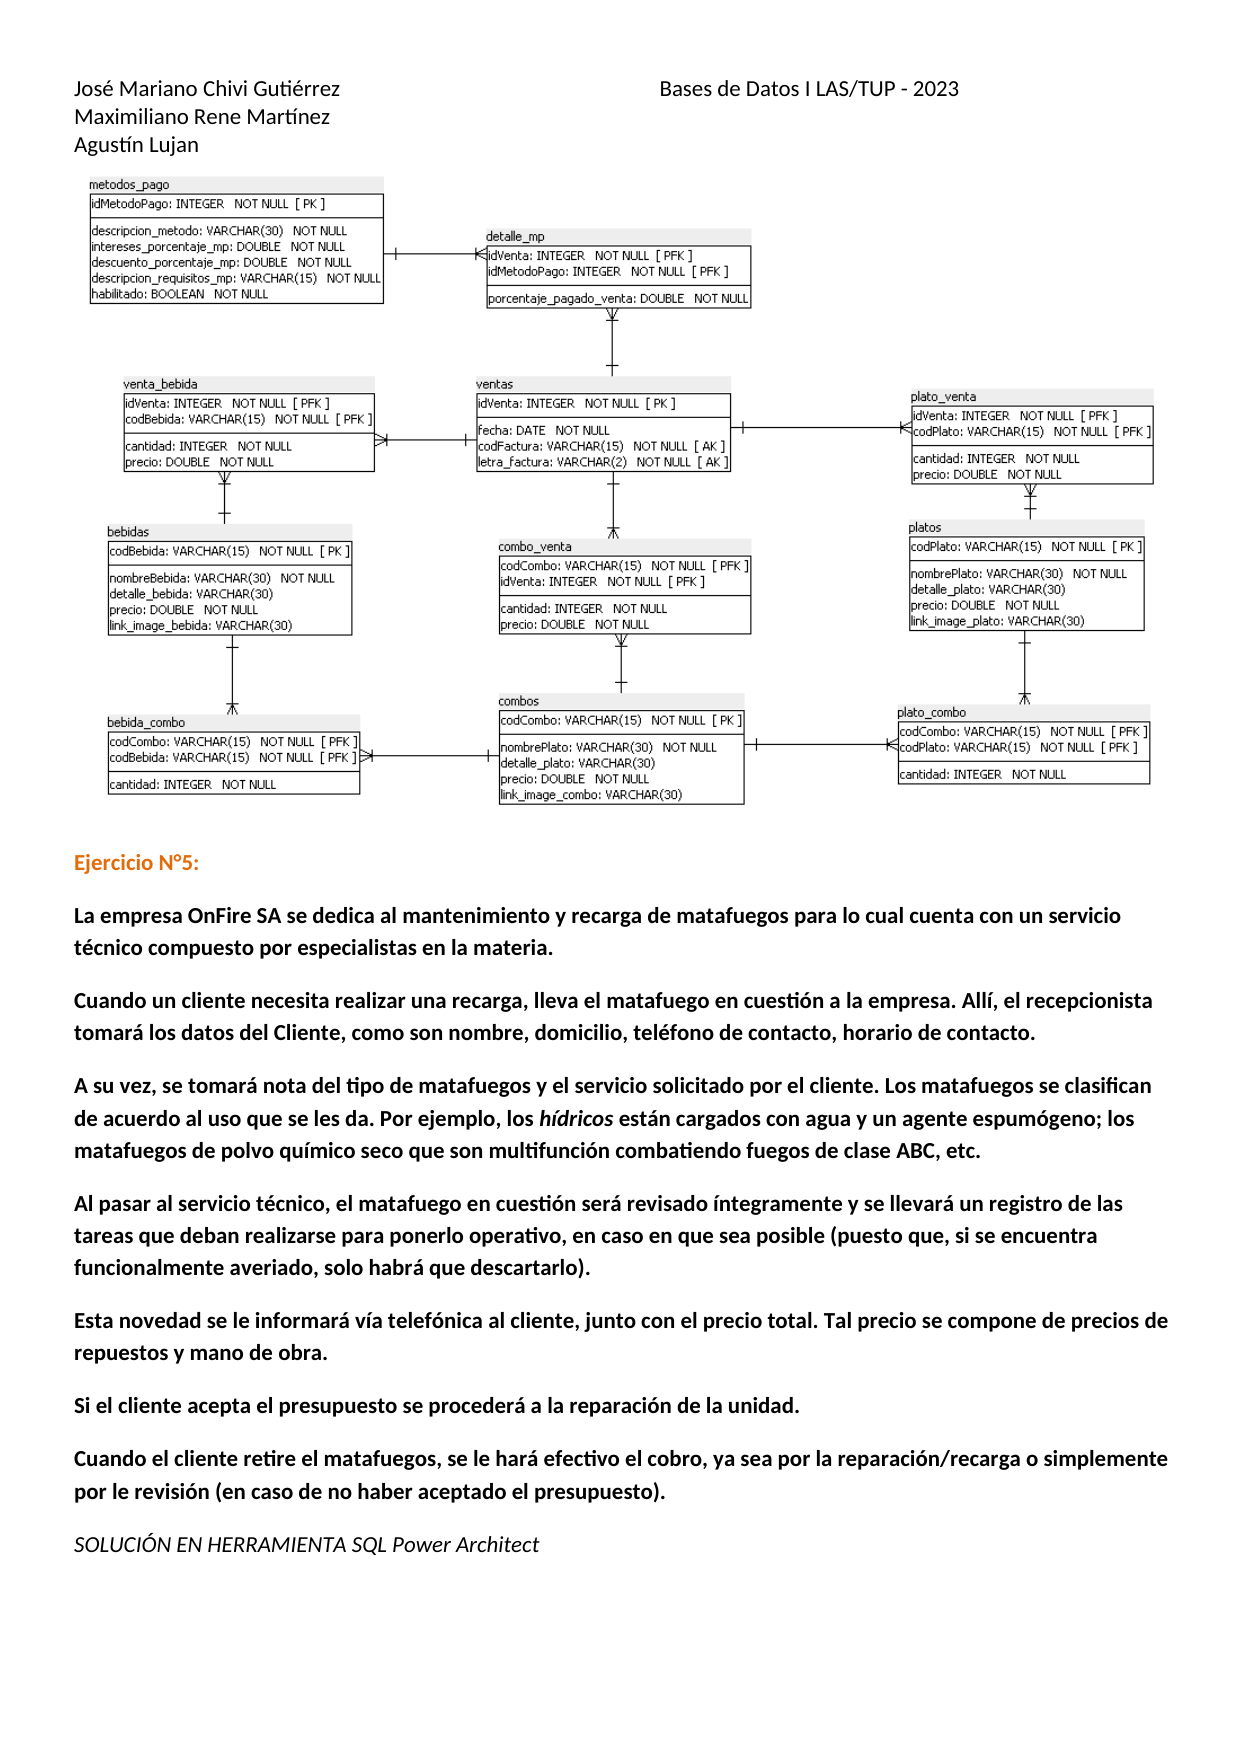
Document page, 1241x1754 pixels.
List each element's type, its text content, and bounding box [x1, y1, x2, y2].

picture [73, 162, 1182, 824]
text SOLUCIÓN EN HERRAMIENTA SQL Power Architect [74, 1530, 1181, 1558]
text Esta novedad se le informará vía telefónica al cliente, junto con el precio total. Tal precio se compone de precios de repuestos y mano de obra. [74, 1306, 1181, 1367]
text A su vez, se tomará nota del tipo de matafuegos y el servicio solicitado por el cliente. Los matafuegos se clasifican de acuerdo al uso que se les da. Por ejemplo, los hídricos están cargados con agua y un agente espumógeno; los matafuegos de polvo químico seco que son multifunción combatiendo fuegos de clase ABC, etc. [74, 1072, 1181, 1164]
text Ejercicio N°5: [74, 848, 1181, 876]
text Cuando un cliente necesita realizar una recarga, lleva el matafuego en cuestión a la empresa. Allí, el recepcionista tomará los datos del Cliente, como son nombre, domicilio, teléfono de contacto, horario de contacto. [74, 986, 1181, 1047]
text Si el cliente acepta el presupuesto se procederá a la reparación de la unidad. [74, 1392, 1181, 1419]
text La empresa OnFire SA se dedica al mantenimiento y recarga de matafuegos para lo cual cuenta con un servicio técnico compuesto por especialistas en la materia. [74, 901, 1181, 961]
text Al pasar al servicio técnico, el matafuego en cuestión será revisado íntegramente y se llevará un registro de las tareas que deban realizarse para ponerlo operativo, en caso en que sea posible (puesto que, si se encuentra funcionalmente averiado, solo habrá que descartarlo). [74, 1189, 1181, 1281]
text Cuando el cliente retire el matafuegos, se le hará efectivo el cobro, ya sea por la reparación/recarga o simplemente por le revisión (en caso de no haber aceptado el presupuesto). [74, 1444, 1181, 1505]
